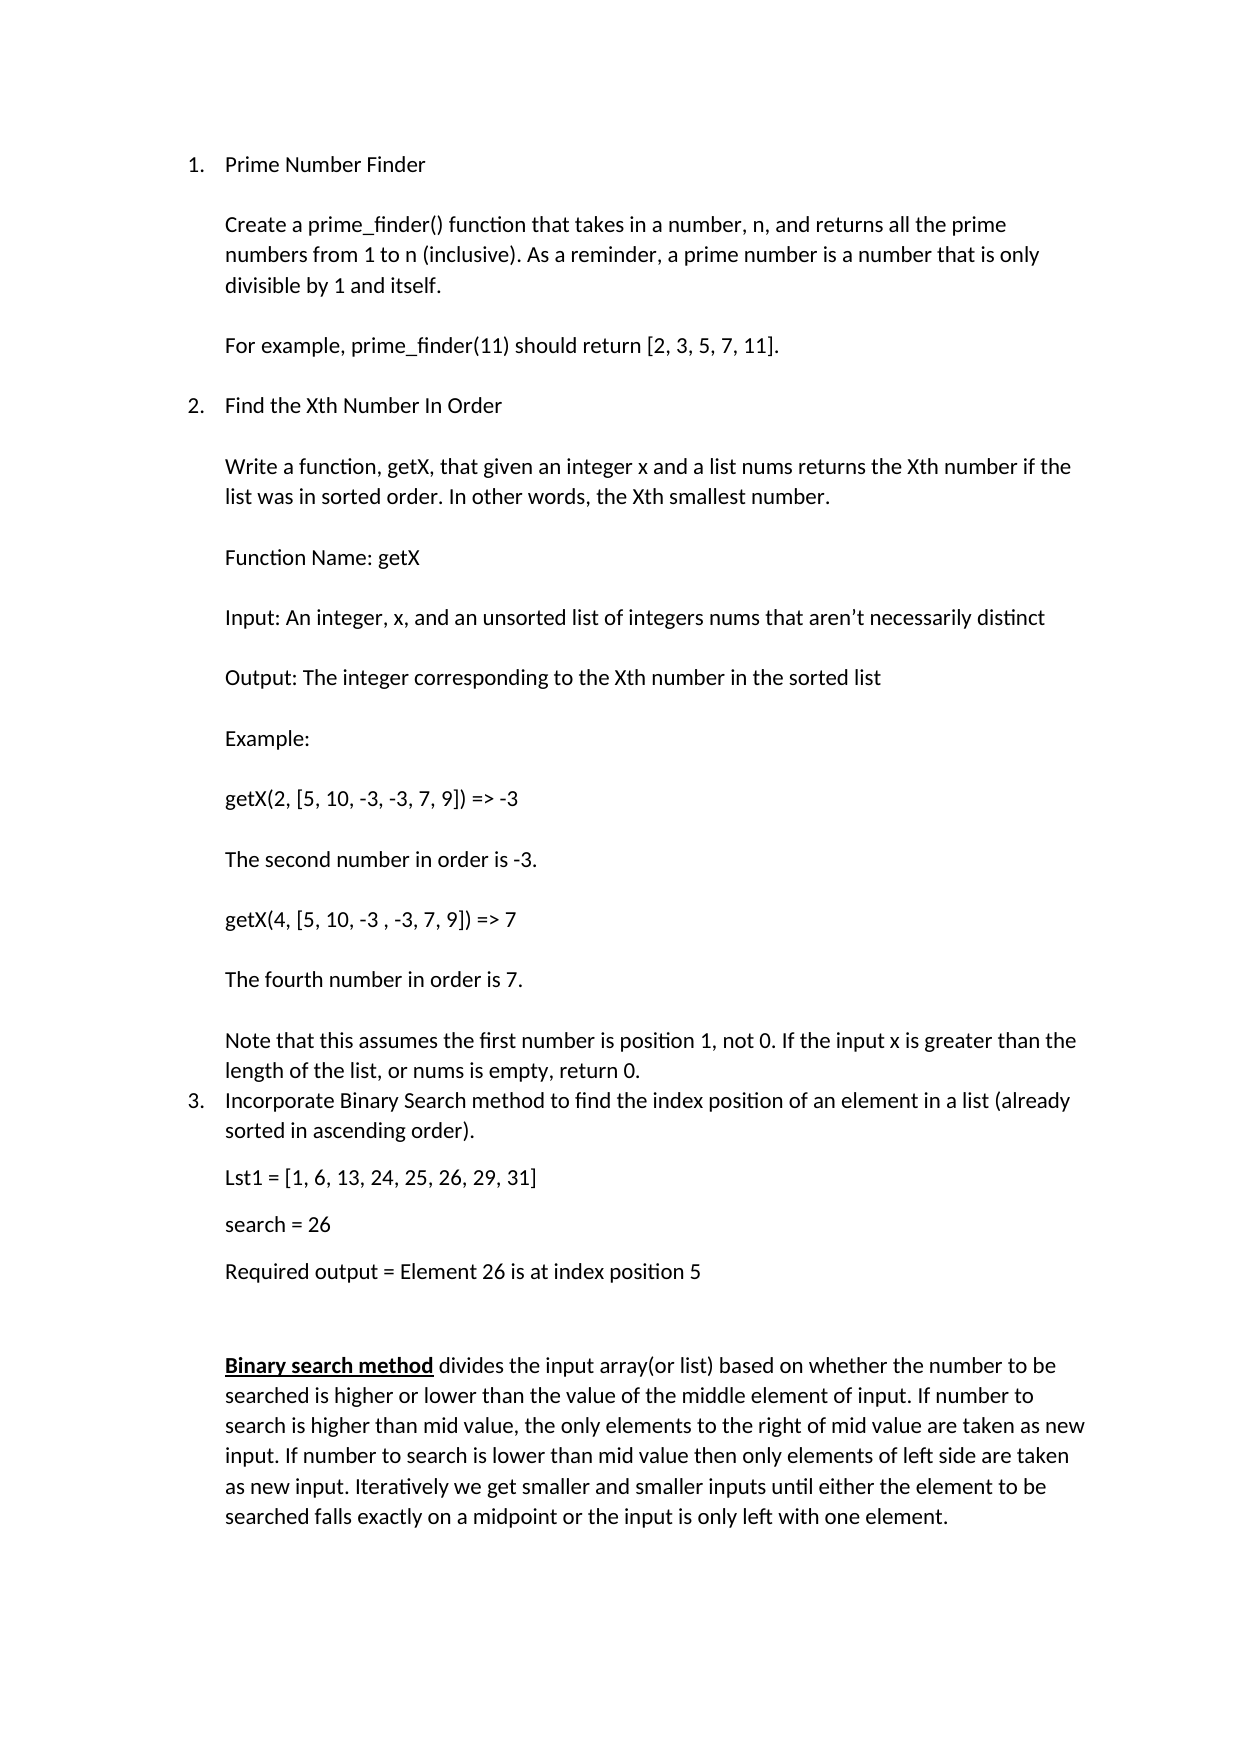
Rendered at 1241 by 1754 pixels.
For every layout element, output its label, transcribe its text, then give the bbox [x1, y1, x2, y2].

list Example: [225, 724, 1090, 752]
list The fourth number in order is 7. [225, 966, 1090, 994]
list The second number in order is -3. [225, 845, 1090, 873]
text Required output = Element 26 is at index position 5 [225, 1257, 1090, 1285]
list Create a prime_finder() function that takes in a number, n, and returns all the prime numbers from 1 to n (inclusive). As a reminder, a prime number is a number that is only divisible by 1 and itself. [225, 210, 1090, 299]
list Incorporate Binary Search method to find the index position of an element in a list (already sorted in ascending order). [187, 1086, 1090, 1145]
list Input: An integer, x, and an unsorted list of integers nums that aren’t necessarily distinct [225, 603, 1090, 631]
list Find the Xth Number In Order [187, 392, 1090, 420]
list getX(2, [5, 10, -3, -3, 7, 9]) => -3 [225, 784, 1090, 812]
list Function Name: getX [225, 543, 1090, 571]
text search = 26 [225, 1210, 1090, 1238]
text Lst1 = [1, 6, 13, 24, 25, 26, 29, 31] [225, 1163, 1090, 1192]
list For example, prime_finder(11) should return [2, 3, 5, 7, 11]. [225, 331, 1090, 359]
list Prime Number Finder [187, 150, 1090, 178]
list Output: The integer corresponding to the Xth number in the sorted list [225, 663, 1090, 692]
text Binary search method divides the input array(or list) based on whether the number to be searched is higher or lower than the value of the middle element of input. If number to search is higher than mid value, the only elements to the right of mid value are taken as new input. If number to search is lower than mid value then only elements of left side are taken as new input. Iteratively we get smaller and smaller inputs until either the element to be searched falls exactly on a midpoint or the input is only left with one element. [225, 1351, 1090, 1530]
list Write a function, getX, that given an integer x and a list nums returns the Xth number if the list was in sorted order. In other words, the Xth smallest number. [225, 452, 1090, 510]
list Note that this assumes the first number is position 1, not 0. If the input x is greater than the length of the list, or nums is empty, return 0. [225, 1026, 1090, 1084]
list getX(4, [5, 10, -3 , -3, 7, 9]) => 7 [225, 905, 1090, 933]
